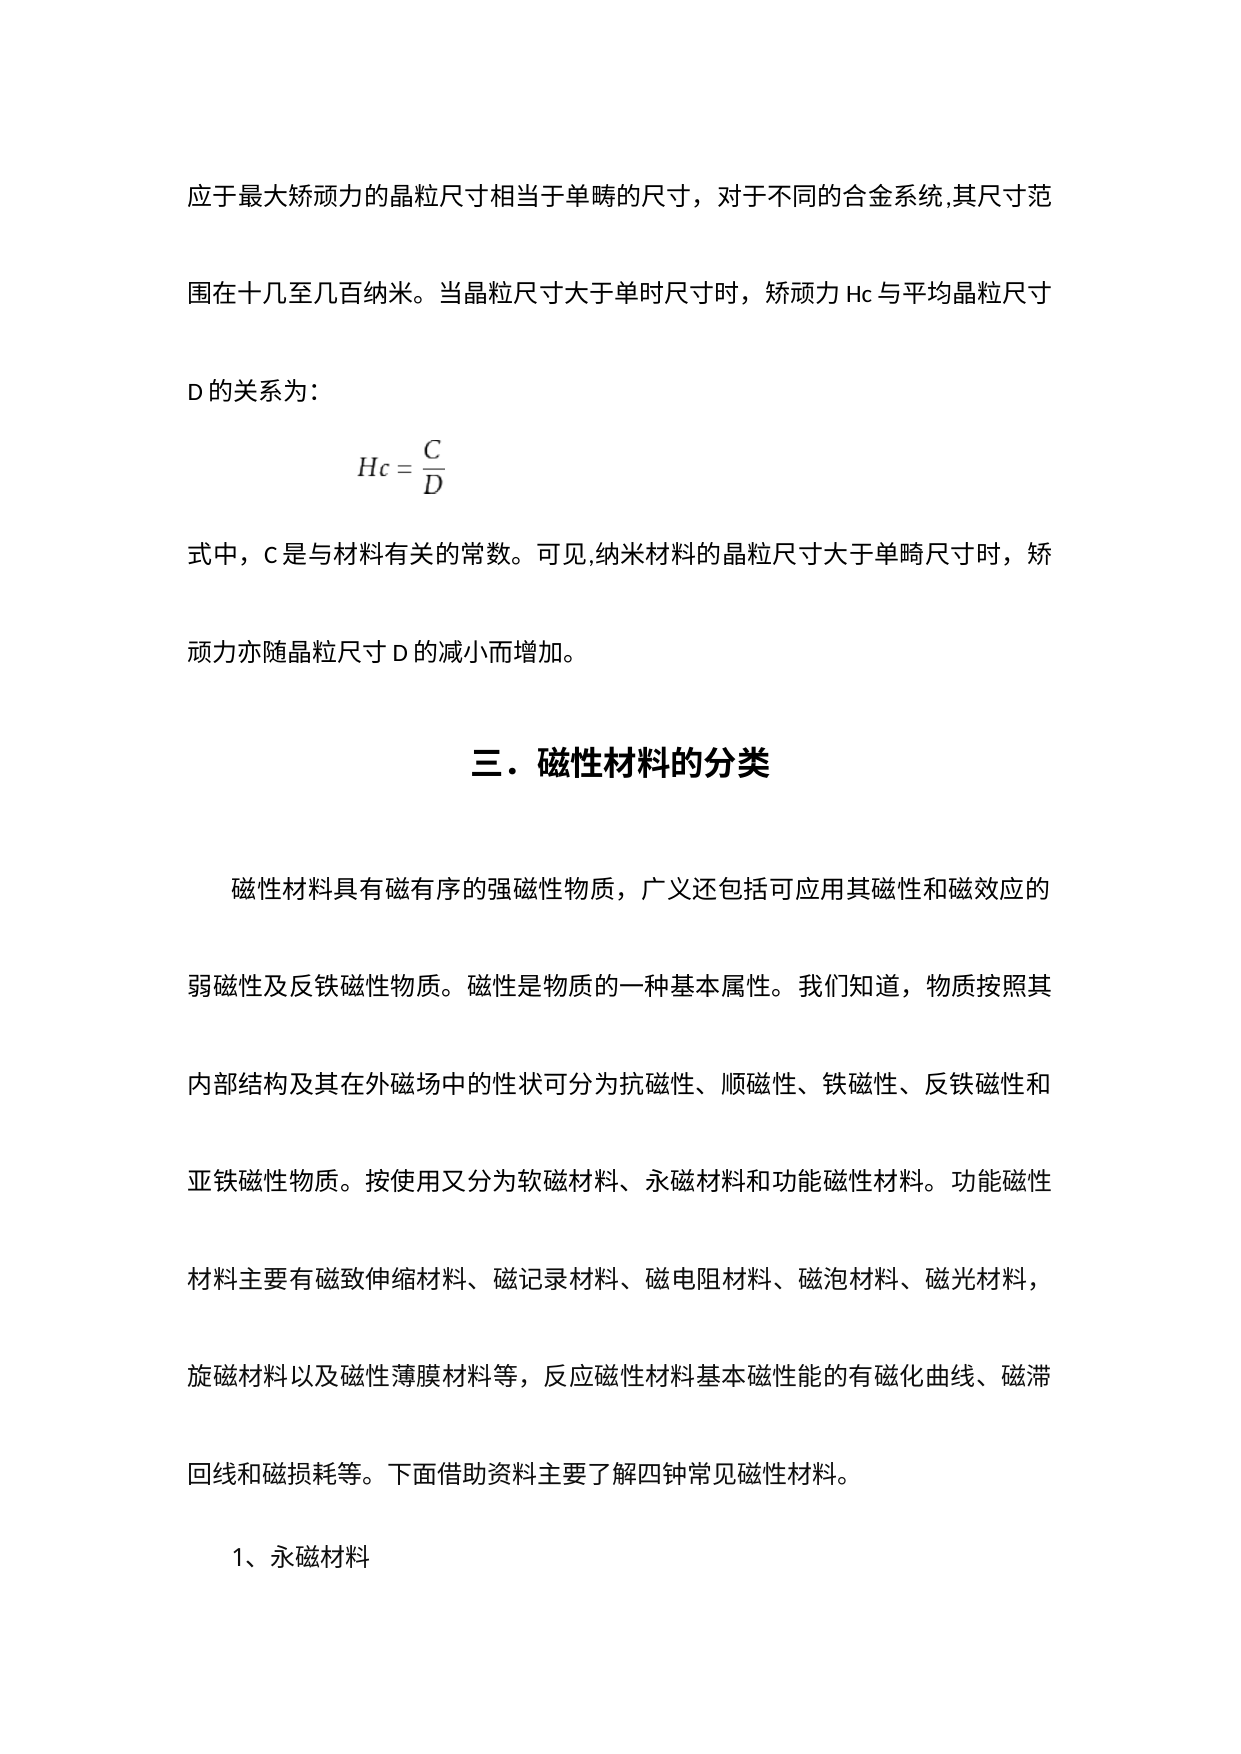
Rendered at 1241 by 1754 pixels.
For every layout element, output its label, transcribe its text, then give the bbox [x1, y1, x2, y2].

subtitle 磁性材料的分类 [187, 728, 1053, 793]
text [187, 162, 1053, 422]
text 式中，C是与材料有关的常数。可见,纳米材料的晶粒尺寸大于单畸尺寸时，矫顽力亦随晶粒尺寸D的减小而增加。 [187, 520, 1053, 683]
picture [357, 440, 445, 494]
text 1、永磁材料 [187, 1523, 1053, 1588]
text 磁性材料具有磁有序的强磁性物质，广义还包括可应用其磁性和磁效应的弱磁性及反铁磁性物质。磁性是物质的一种基本属性。我们知道，物质按照其内部结构及其在外磁场中的性状可分为抗磁性、顺磁性、铁磁性、反铁磁性和亚铁磁性物质。按使用又分为软磁材料、永磁材料和功能磁性材料。功能磁性材料主要有磁致伸缩材料、磁记录材料、磁电阻材料、磁泡材料、磁光材料，旋磁材料以及磁性薄膜材料等，反应磁性材料基本磁性能的有磁化曲线、磁滞回线和磁损耗等。下面借助资料主要了解四钟常见磁性材料。 [187, 855, 1053, 1505]
